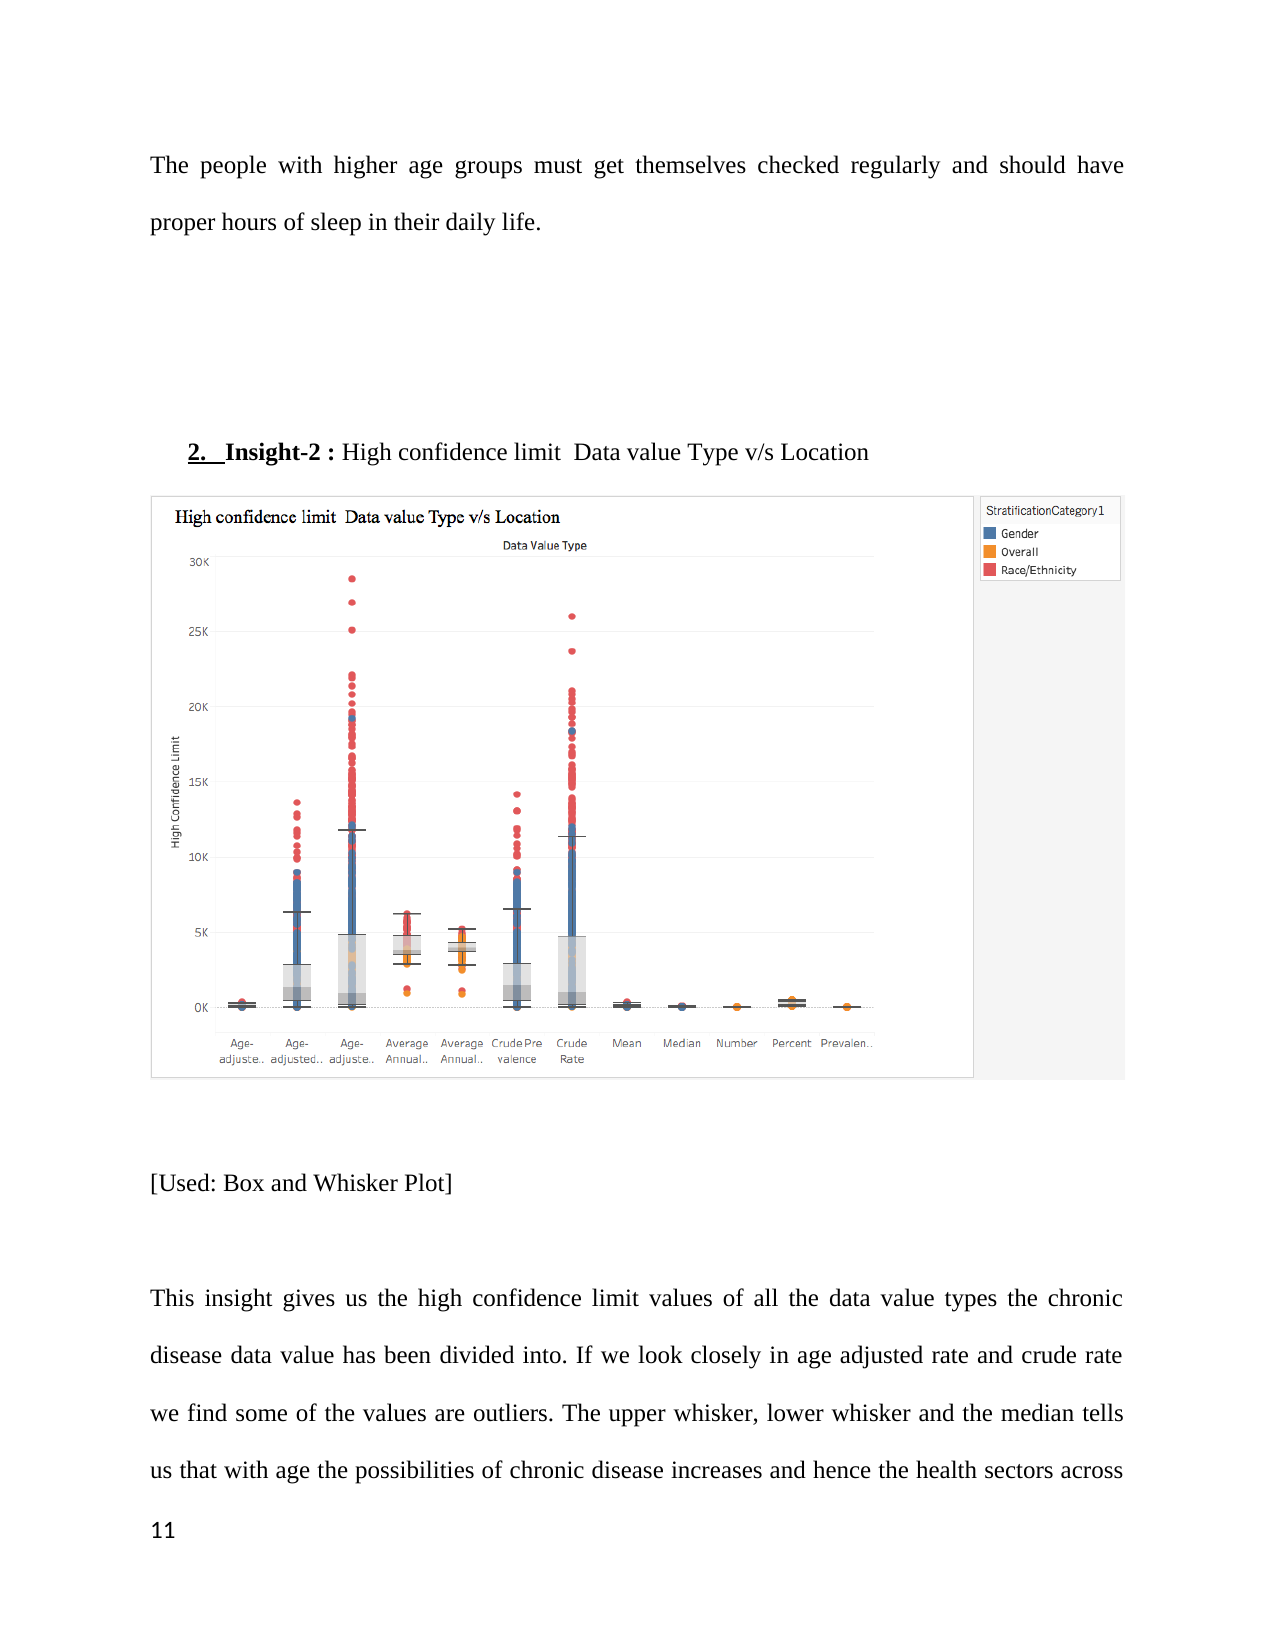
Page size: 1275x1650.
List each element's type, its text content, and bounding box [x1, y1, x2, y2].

list Insight-2 : High confidence limit Data value Type v/s Location [187, 437, 1125, 466]
picture [150, 495, 1125, 1080]
text The people with higher age groups must get themselves checked regularly and should have proper hours of sleep in their daily life. [150, 150, 1125, 236]
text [150, 1283, 1125, 1484]
text [Used: Box and Whisker Plot] [150, 1168, 1125, 1197]
